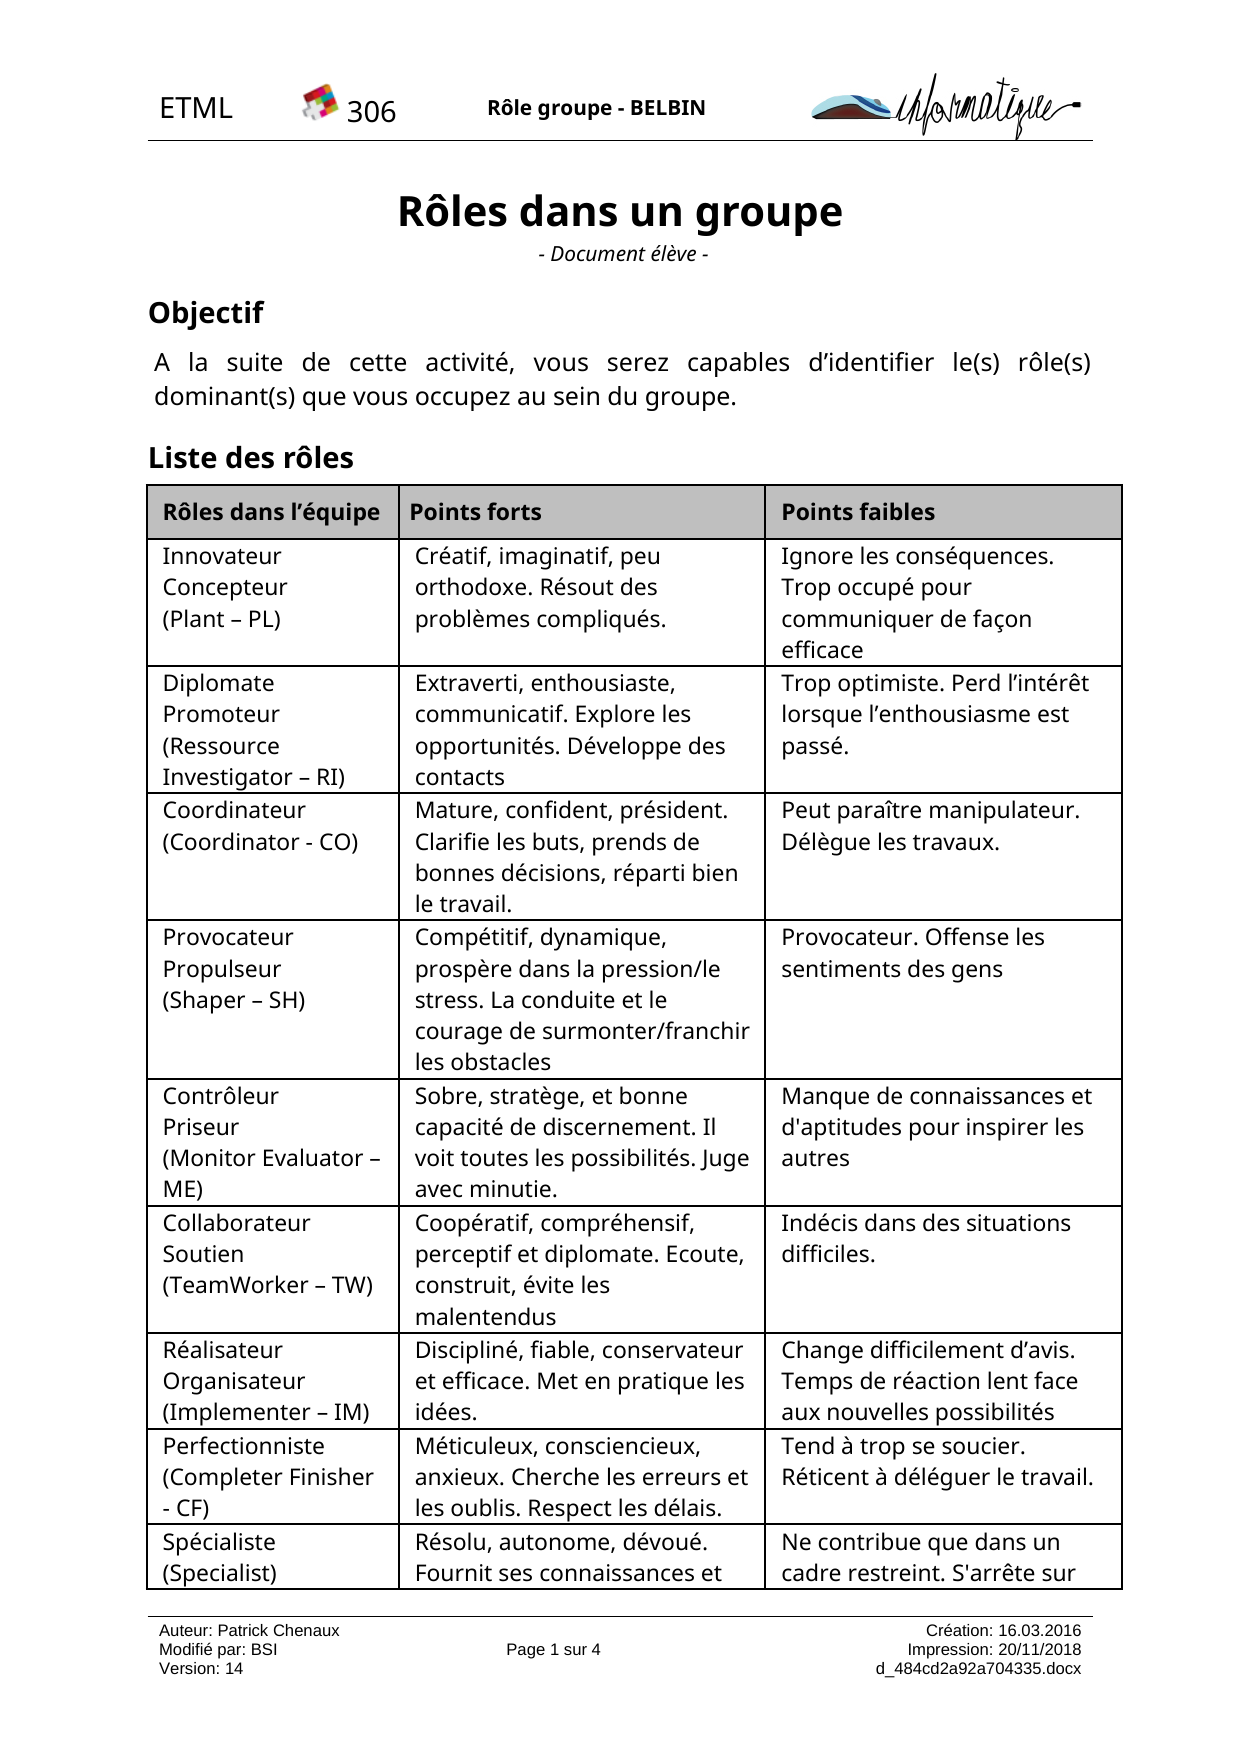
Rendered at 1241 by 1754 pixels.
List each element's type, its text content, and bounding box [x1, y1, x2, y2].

subtitle Liste des rôles [148, 438, 1093, 477]
table_cell Mature, confident, président. Clarifie les buts, prends de bonnes décisions, réparti bien le travail. [400, 794, 764, 919]
text A la suite de cette activité, vous serez capables d’identifier le(s) rôle(s) dominant(s) que vous occupez au sein du groupe. [154, 345, 1093, 413]
table_cell Ignore les conséquences. Trop occupé pour communiquer de façon efficace [766, 540, 1121, 665]
table_cell Discipliné, fiable, conservateur et efficace. Met en pratique les idées. [400, 1334, 764, 1427]
picture [297, 82, 342, 123]
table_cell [148, 1525, 398, 1588]
title Rôles dans un groupe [148, 182, 1093, 239]
picture [811, 73, 1082, 140]
table_cell Collaborateur Soutien (TeamWorker – TW) [148, 1207, 398, 1332]
table_cell Diplomate Promoteur (Ressource Investigator – RI) [148, 667, 398, 792]
table_cell Extraverti, enthousiaste, communicatif. Explore les opportunités. Développe des contacts [400, 667, 764, 792]
table_cell Compétitif, dynamique, prospère dans la pression/le stress. La conduite et le courage de surmonter/franchir les obstacles [400, 921, 764, 1077]
table_header Rôles dans l’équipe [148, 486, 398, 538]
table_cell Sobre, stratège, et bonne capacité de discernement. Il voit toutes les possibilités. Juge avec minutie. [400, 1080, 764, 1204]
table_cell Coopératif, compréhensif, perceptif et diplomate. Ecoute, construit, évite les malentendus [400, 1207, 764, 1332]
table_cell Innovateur Concepteur (Plant – PL) [148, 540, 398, 665]
table_cell Trop optimiste. Perd l’intérêt lorsque l’enthousiasme est passé. [766, 667, 1121, 792]
table_cell Manque de connaissances et d'aptitudes pour inspirer les autres [766, 1080, 1121, 1204]
table_header Points forts [400, 486, 764, 538]
table_cell Provocateur. Offense les sentiments des gens [766, 921, 1121, 1077]
table_header Points faibles [766, 486, 1121, 538]
subtitle Objectif [148, 292, 1093, 332]
table_cell Provocateur Propulseur (Shaper – SH) [148, 921, 398, 1077]
table_cell Méticuleux, consciencieux, anxieux. Cherche les erreurs et les oublis. Respect les délais. [400, 1430, 764, 1523]
table_cell Réalisateur Organisateur (Implementer – IM) [148, 1334, 398, 1427]
table_cell Contrôleur Priseur (Monitor Evaluator – ME) [148, 1080, 398, 1204]
table_cell Change difficilement d’avis. Temps de réaction lent face aux nouvelles possibilités [766, 1334, 1121, 1427]
table_cell Créatif, imaginatif, peu orthodoxe. Résout des problèmes compliqués. [400, 540, 764, 665]
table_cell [400, 1525, 764, 1588]
table_cell Peut paraître manipulateur. Délègue les travaux. [766, 794, 1121, 919]
table_cell Perfectionniste (Completer Finisher - CF) [148, 1430, 398, 1523]
text - Document élève - [154, 239, 1093, 267]
table_cell Coordinateur (Coordinator - CO) [148, 794, 398, 919]
table_cell Indécis dans des situations difficiles. [766, 1207, 1121, 1332]
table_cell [766, 1525, 1121, 1588]
table_cell Tend à trop se soucier. Réticent à déléguer le travail. [766, 1430, 1121, 1523]
